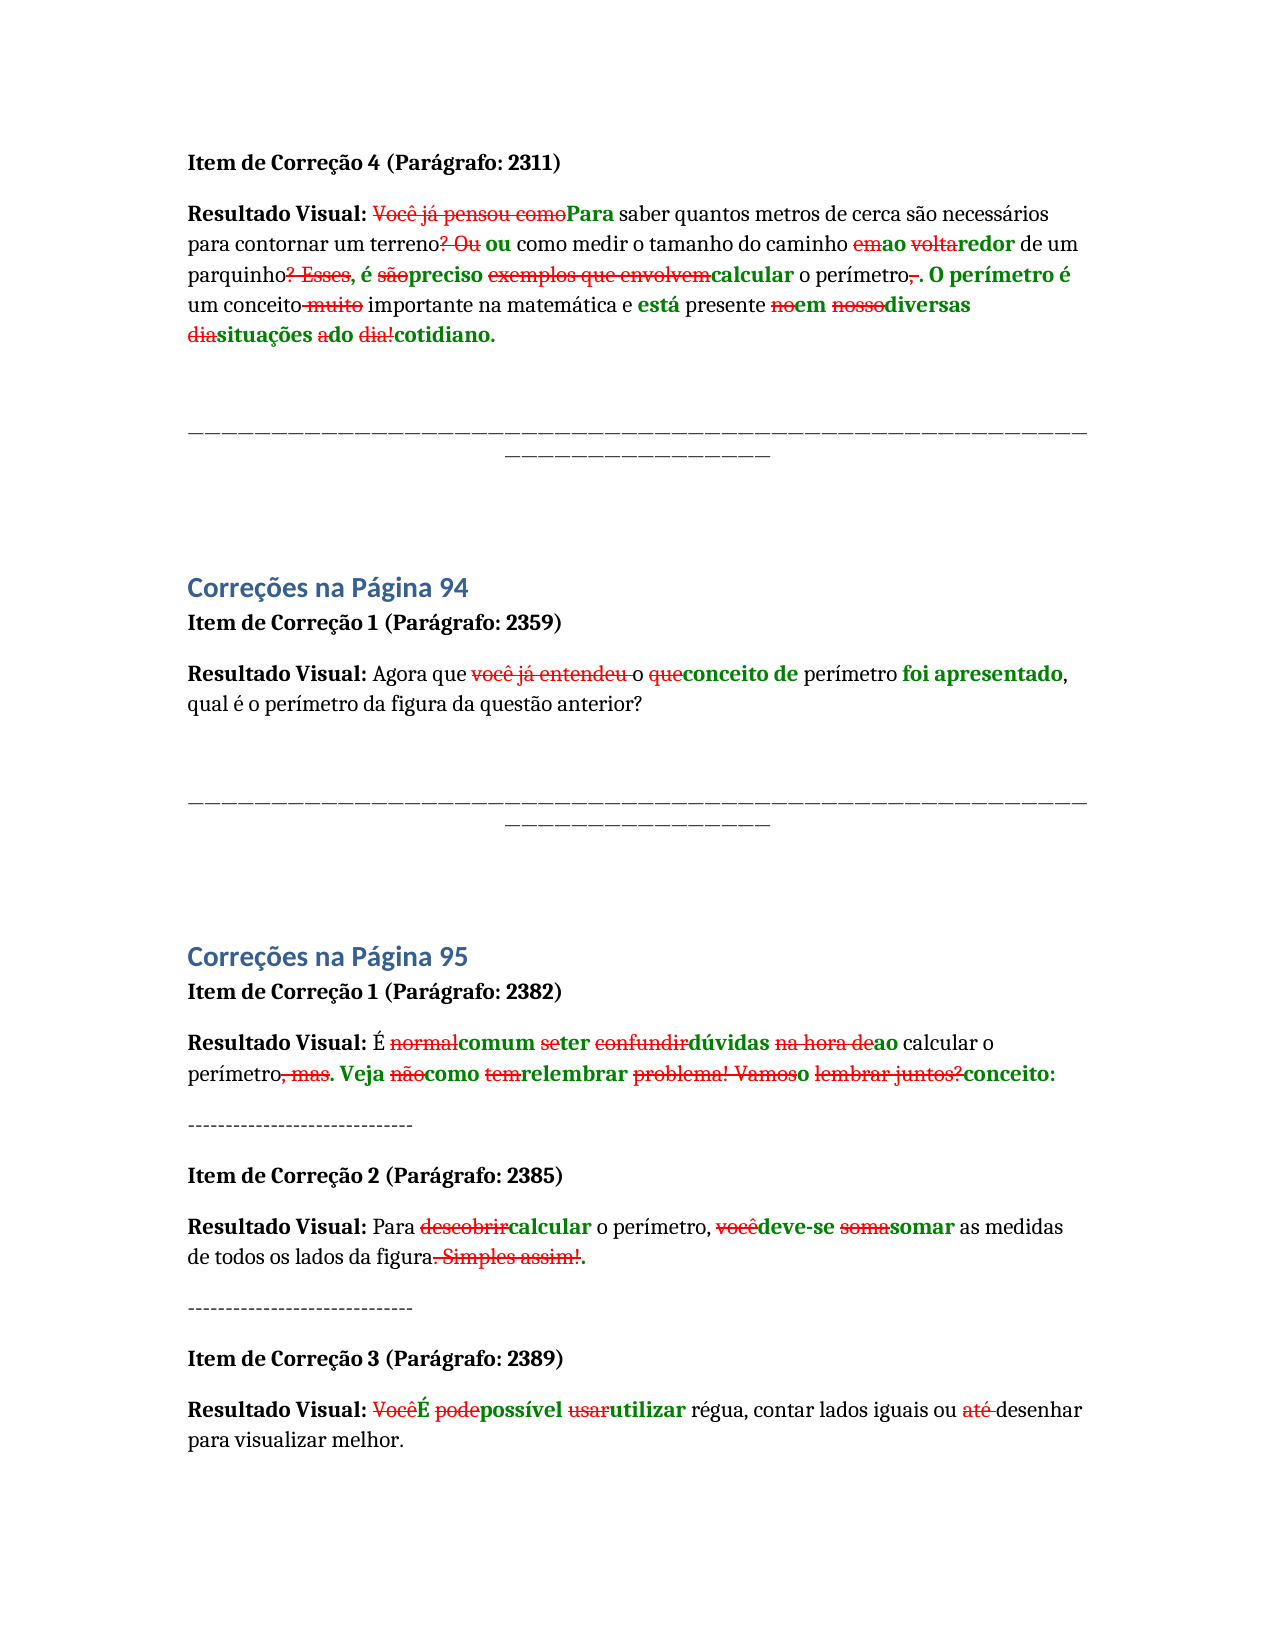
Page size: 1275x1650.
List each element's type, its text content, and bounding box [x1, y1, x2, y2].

text —————————————————————————————————————————————————————————————————————— [187, 793, 1087, 834]
text Item de Correção 2 (Parágrafo: 2385) [187, 1162, 1087, 1189]
text ------------------------------ [187, 1295, 1087, 1321]
text Item de Correção 1 (Parágrafo: 2382) [187, 979, 1087, 1006]
text Resultado Visual: Você já pensou comoPara saber quantos metros de cerca são necessários para contornar um terreno? Ou ou como medir o tamanho do caminho emao voltaredor de um parquinho? Esses, é sãopreciso exemplos que envolvemcalcular o perímetro, . O perímetro é um conceito muito importante na matemática e está presente noem nossodiversas diasituações ado dia!cotidiano. [187, 201, 1087, 348]
subtitle Correções na Página 94 [187, 569, 1087, 604]
text Item de Correção 1 (Parágrafo: 2359) [187, 610, 1087, 636]
text Item de Correção 4 (Parágrafo: 2311) [187, 150, 1087, 176]
text Resultado Visual: VocêÉ podepossível usarutilizar régua, contar lados iguais ou até desenhar para visualizar melhor. [187, 1397, 1087, 1453]
text Resultado Visual: Agora que você já entendeu o queconceito de perímetro foi apresentado, qual é o perímetro da figura da questão anterior? [187, 661, 1087, 717]
text —————————————————————————————————————————————————————————————————————— [187, 424, 1087, 465]
text Item de Correção 3 (Parágrafo: 2389) [187, 1346, 1087, 1372]
text Resultado Visual: É normalcomum seter confundirdúvidas na hora deao calcular o perímetro, mas. Veja nãocomo temrelembrar problema! Vamoso lembrar juntos?conceito: [187, 1030, 1087, 1087]
text ------------------------------ [187, 1111, 1087, 1138]
subtitle Correções na Página 95 [187, 938, 1087, 974]
text Resultado Visual: Para descobrircalcular o perímetro, vocêdeve-se somasomar as medidas de todos os lados da figura. Simples assim!. [187, 1213, 1087, 1270]
